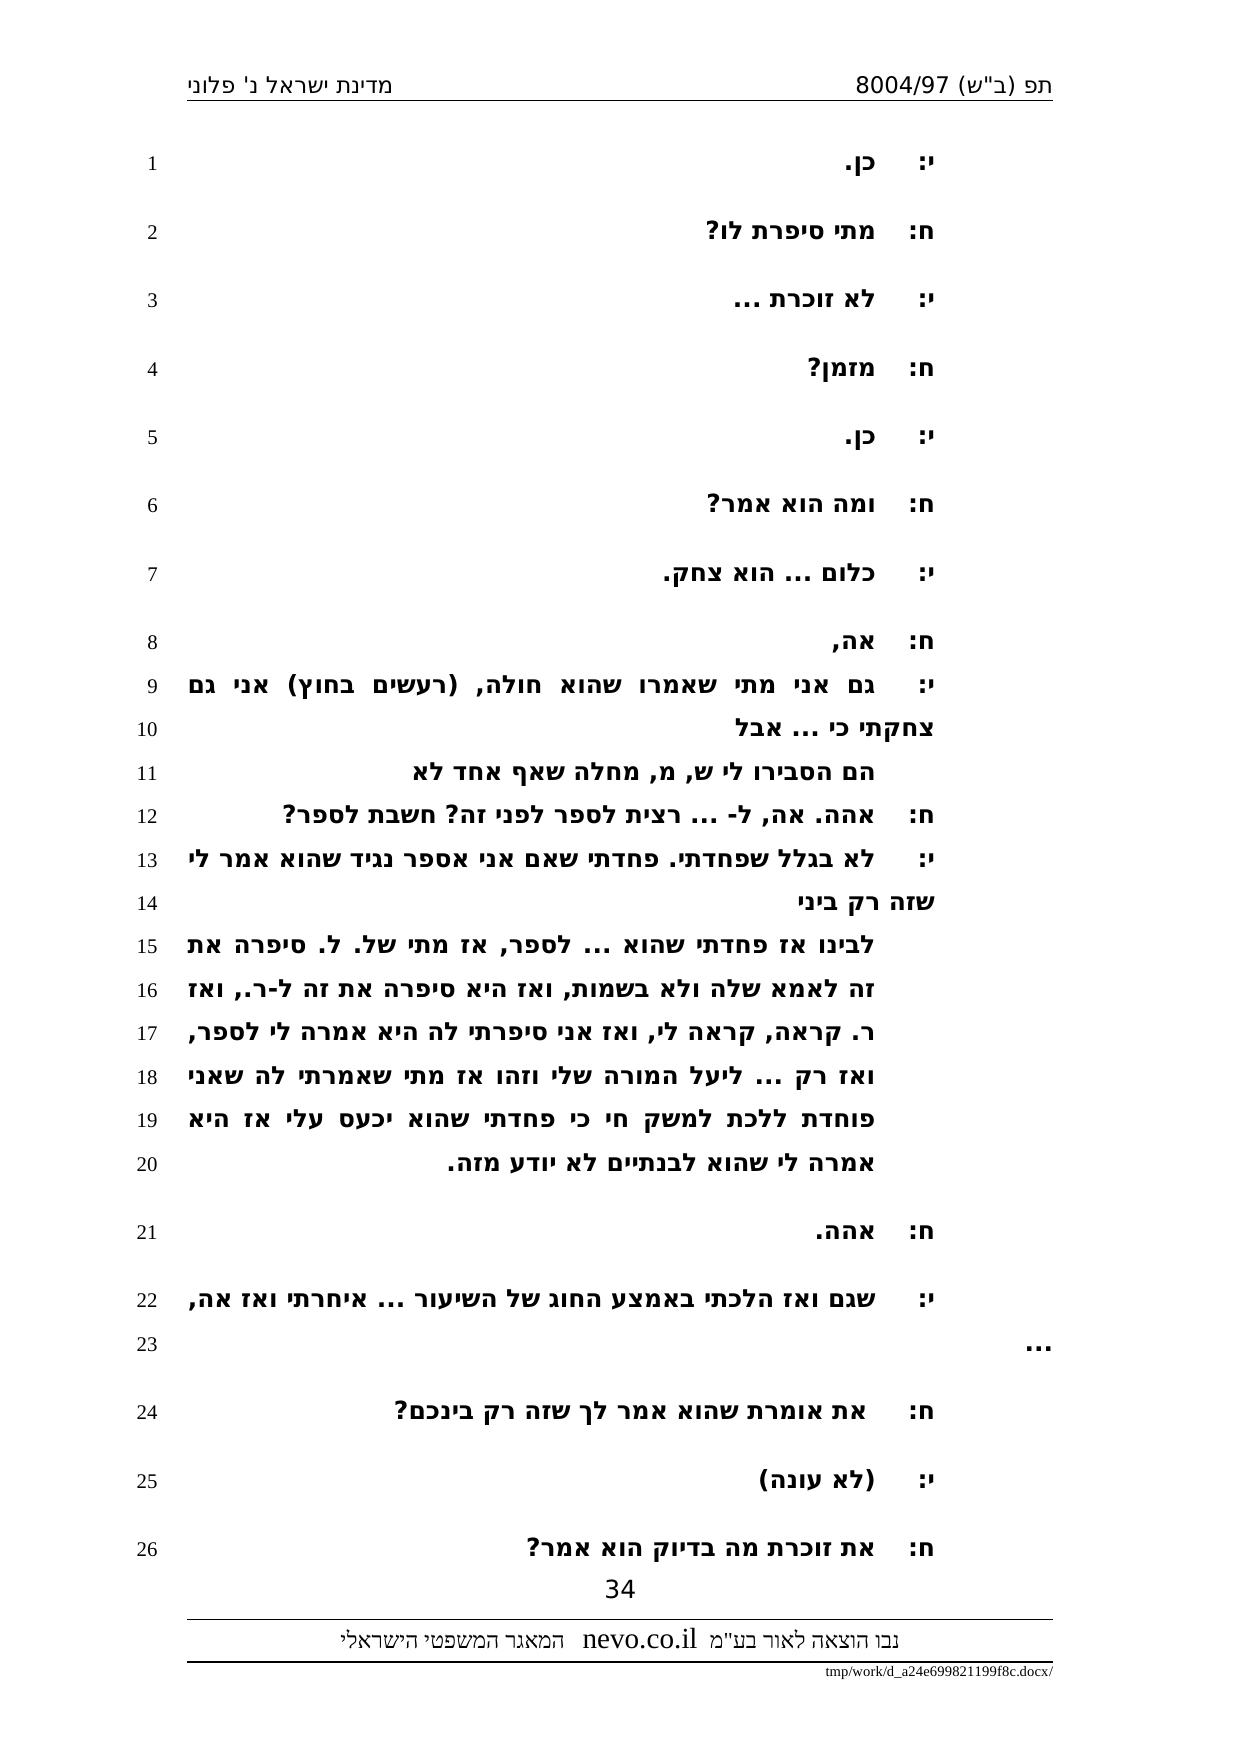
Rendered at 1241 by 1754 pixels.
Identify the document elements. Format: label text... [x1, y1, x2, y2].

text י: לא זוכרת ... [187, 284, 1053, 313]
text ח: מזמן? [187, 353, 1053, 382]
text י: (לא עונה) [187, 1465, 1053, 1494]
text י: כלום ... הוא צחק. [187, 558, 1053, 587]
text ח: את זוכרת מה בדיוק הוא אמר? [187, 1534, 1053, 1563]
text י: גם אני מתי שאמרו שהוא חולה, (רעשים בחוץ) אני גם צחקתי כי ... אבל [187, 670, 994, 743]
text י: כן. [187, 148, 1053, 177]
text י: כן. [187, 421, 1053, 450]
text י: לא בגלל שפחדתי. פחדתי שאם אני אספר נגיד שהוא אמר לי שזה רק ביני [187, 844, 994, 916]
text הם הסבירו לי ש, מ, מחלה שאף אחד לא [187, 757, 935, 786]
text ח: ומה הוא אמר? [187, 490, 1053, 519]
text י: שגם ואז הלכתי באמצע החוג של השיעור ... איחרתי ואז אה, ... [187, 1285, 1053, 1357]
text ח: את אומרת שהוא אמר לך שזה רק בינכם? [187, 1397, 1053, 1426]
text ח: אהה. [187, 1216, 1053, 1245]
text ח: מתי סיפרת לו? [187, 216, 1053, 245]
text ח: אהה. אה, ל- ... רצית לספר לפני זה? חשבת לספר? [187, 801, 994, 829]
text ח: אה, [187, 627, 1053, 656]
text לבינו אז פחדתי שהוא ... לספר, אז מתי של. ל. סיפרה את זה לאמא שלה ולא בשמות, ואז היא סיפרה את זה ל-ר., ואז ר. קראה, קראה לי, ואז אני סיפרתי לה היא אמרה לי לספר, ואז רק ... ליעל המורה שלי וזהו אז מתי שאמרתי לה שאני פוחדת ללכת למשק חי כי פחדתי שהוא יכעס עלי אז היא אמרה לי שהוא לבנתיים לא יודע מזה. [187, 931, 876, 1177]
